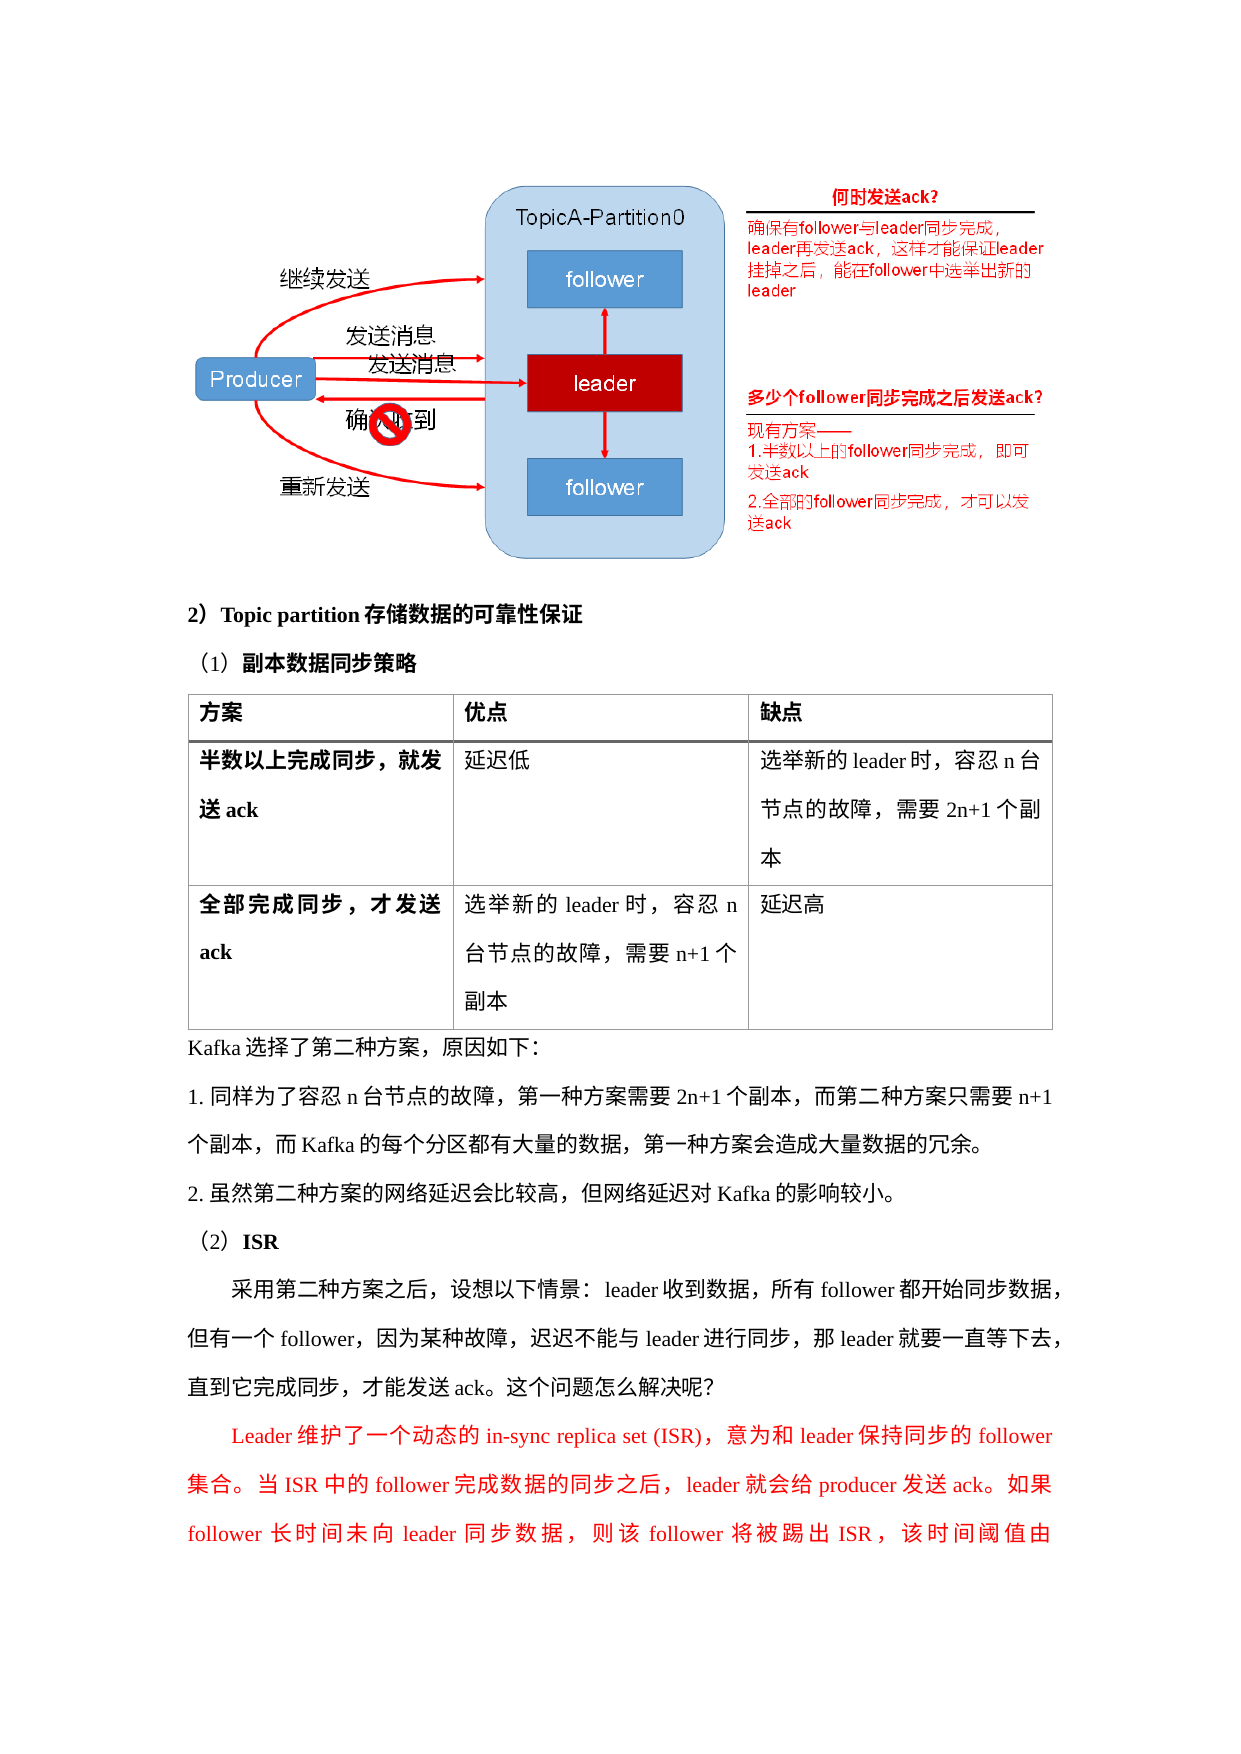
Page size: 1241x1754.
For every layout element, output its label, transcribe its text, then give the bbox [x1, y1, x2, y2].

table_header 缺点 [749, 695, 1052, 740]
table_cell 延迟低 [454, 743, 748, 885]
table_cell 半数以上完成同步，就发送ack [189, 743, 453, 885]
text （2）ISR [187, 1224, 1053, 1256]
table_header 方案 [189, 695, 453, 740]
text 2. 虽然第二种方案的网络延迟会比较高，但网络延迟对Kafka的影响较小。 [187, 1175, 1053, 1208]
text 采用第二种方案之后，设想以下情景：leader收到数据，所有follower都开始同步数据，但有一个follower，因为某种故障，迟迟不能与leader进行同步，那leader就要一直等下去，直到它完成同步，才能发送ack。这个问题怎么解决呢？ [187, 1272, 1053, 1402]
table_cell 选举新的leader时，容忍n台节点的故障，需要n+1个副本 [454, 886, 748, 1029]
table_cell 选举新的leader时，容忍n台节点的故障，需要2n+1个副本 [749, 743, 1052, 885]
table_header 优点 [454, 695, 748, 740]
table_cell 全部完成同步，才发送ack [189, 886, 453, 1029]
picture [187, 162, 1053, 569]
table_cell 延迟高 [749, 886, 1052, 1029]
text 1. 同样为了容忍n台节点的故障，第一种方案需要2n+1个副本，而第二种方案只需要n+1个副本，而Kafka的每个分区都有大量的数据，第一种方案会造成大量数据的冗余。 [187, 1078, 1053, 1159]
text （1）副本数据同步策略 [187, 645, 1053, 678]
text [187, 1418, 1053, 1548]
text 2）Topic partition存储数据的可靠性保证 [187, 597, 1053, 629]
text Kafka选择了第二种方案，原因如下： [187, 1030, 1053, 1062]
